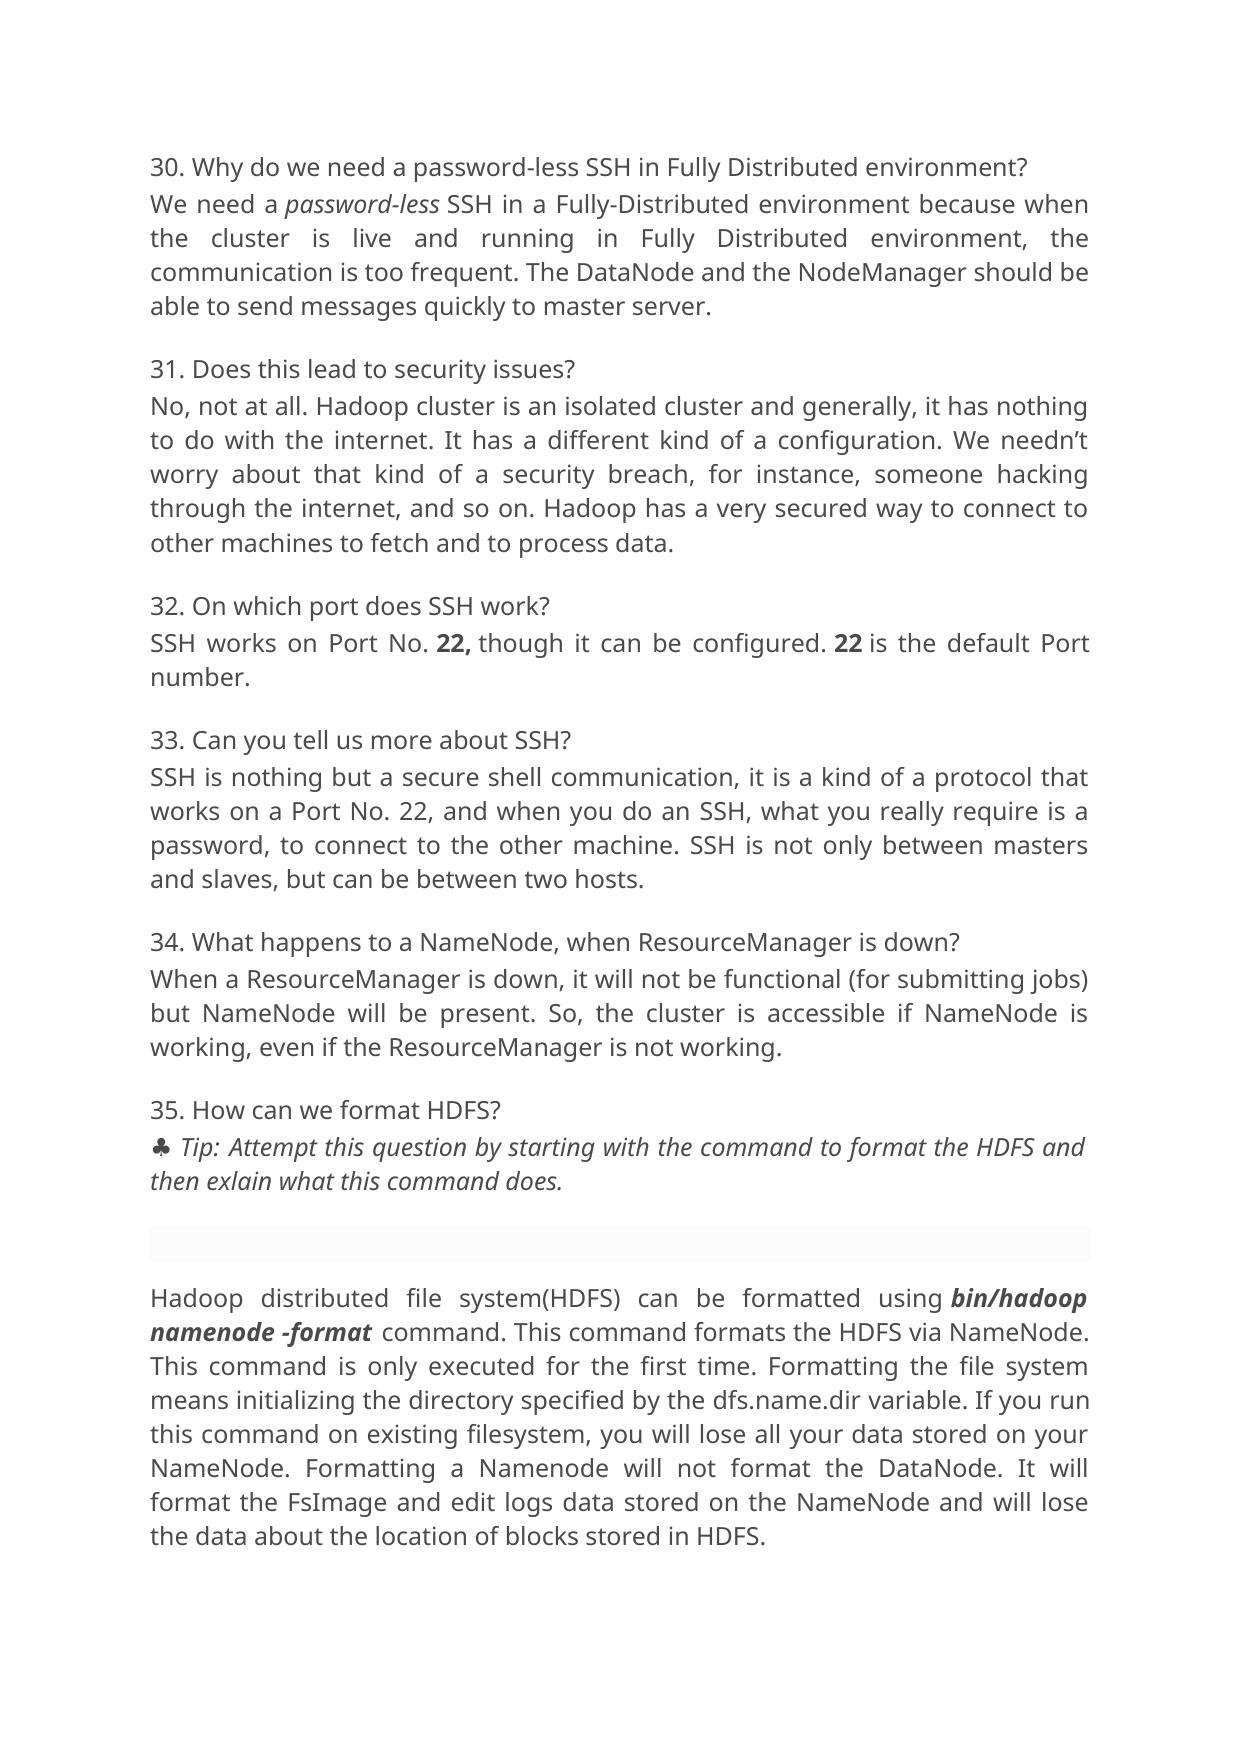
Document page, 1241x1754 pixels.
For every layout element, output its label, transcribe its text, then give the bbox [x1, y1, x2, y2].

text Hadoop distributed file system(HDFS) can be formatted using bin/hadoop namenode -format command. This command formats the HDFS via NameNode. This command is only executed for the first time. Formatting the file system means initializing the directory specified by the dfs.name.dir variable. If you run this command on existing filesystem, you will lose all your data stored on your NameNode. Formatting a Namenode will not format the DataNode. It will format the FsImage and edit logs data stored on the NameNode and will lose the data about the location of blocks stored in HDFS. [150, 1280, 1090, 1553]
text No, not at all. Hadoop cluster is an isolated cluster and generally, it has nothing to do with the internet. It has a different kind of a configuration. We needn’t worry about that kind of a security breach, for instance, someone hacking through the internet, and so on. Hadoop has a very secured way to connect to other machines to fetch and to process data. [150, 389, 1090, 559]
subtitle 33. Can you tell us more about SSH? [150, 722, 1090, 757]
subtitle 35. How can we format HDFS? [150, 1093, 1090, 1127]
subtitle 31. Does this lead to security issues? [150, 352, 1090, 386]
subtitle 32. On which port does SSH work? [150, 588, 1090, 622]
subtitle 34. What happens to a NameNode, when ResourceManager is down? [150, 925, 1090, 959]
text ♣ Tip: Attempt this question by starting with the command to format the HDFS and then exlain what this command does. [150, 1129, 1090, 1198]
text We need a password-less SSH in a Fully-Distributed environment because when the cluster is live and running in Fully Distributed environment, the communication is too frequent. The DataNode and the NodeManager should be able to send messages quickly to master server. [150, 187, 1090, 323]
text SSH works on Port No. 22, though it can be configured. 22 is the default Port number. [150, 625, 1090, 693]
text SSH is nothing but a secure shell communication, it is a kind of a protocol that works on a Port No. 22, and when you do an SSH, what you really require is a password, to connect to the other machine. SSH is not only between masters and slaves, but can be between two hosts. [150, 759, 1090, 896]
subtitle 30. Why do we need a password-less SSH in Fully Distributed environment? [150, 150, 1090, 184]
text When a ResourceManager is down, it will not be functional (for submitting jobs) but NameNode will be present. So, the cluster is accessible if NameNode is working, even if the ResourceManager is not working. [150, 961, 1090, 1064]
